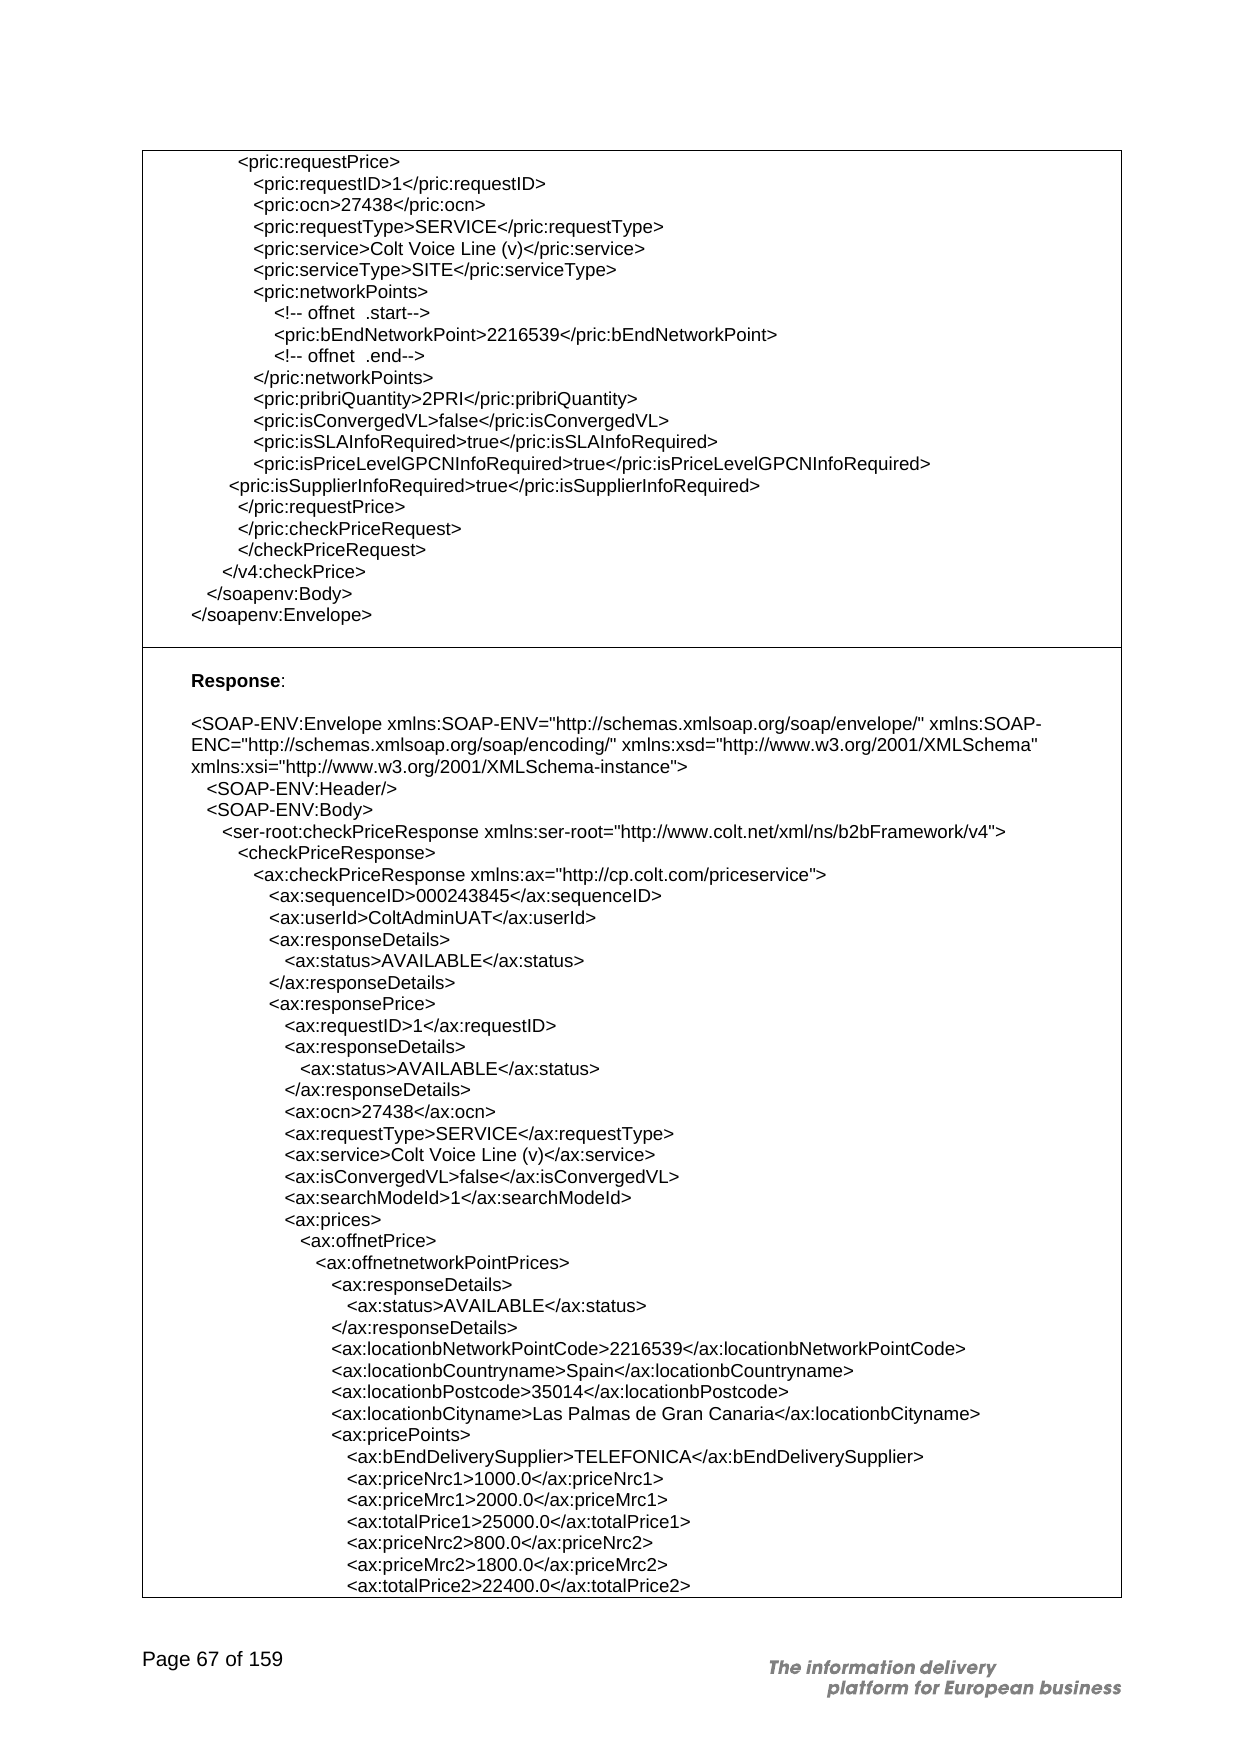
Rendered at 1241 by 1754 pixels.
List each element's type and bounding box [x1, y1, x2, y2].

table_cell [143, 648, 1121, 1597]
table_header [143, 151, 1121, 647]
